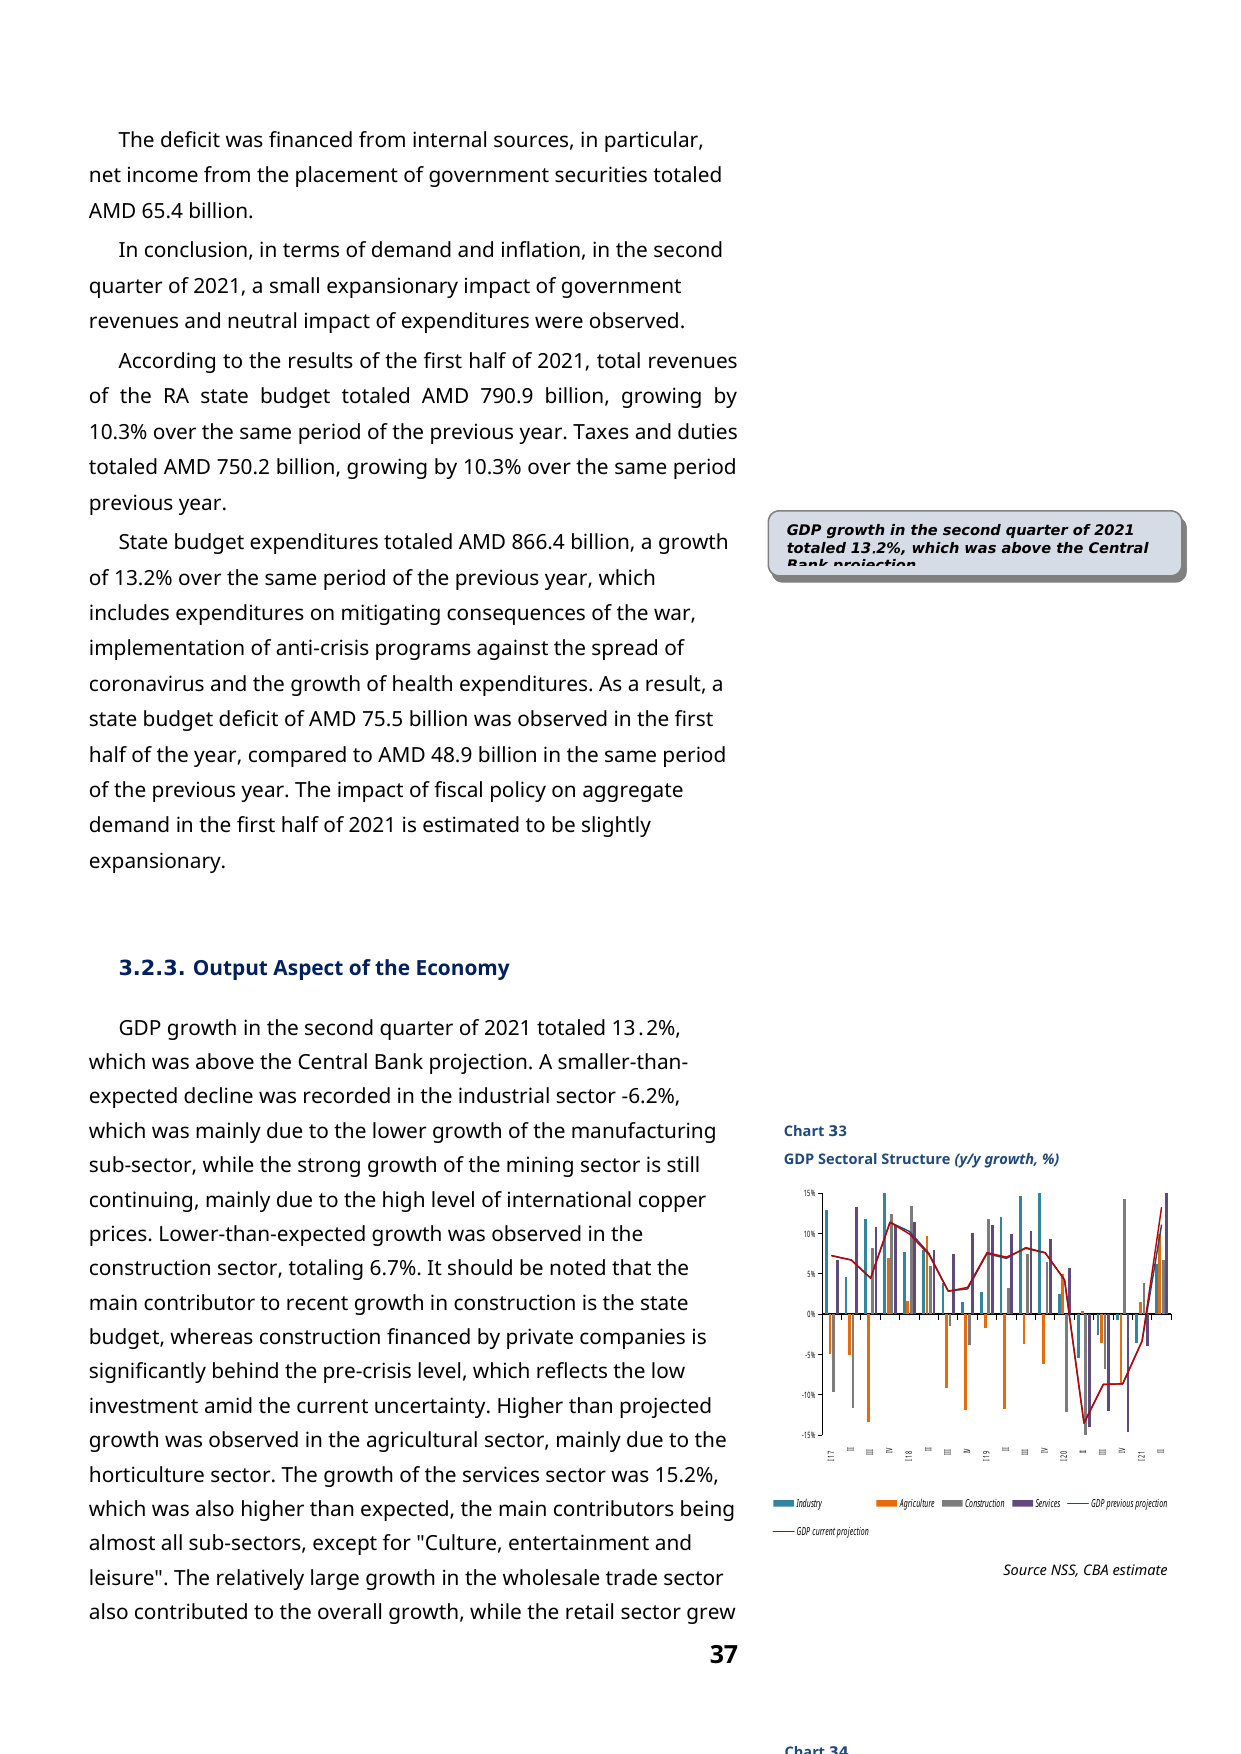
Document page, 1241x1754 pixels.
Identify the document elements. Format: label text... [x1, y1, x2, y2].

text In conclusion, in terms of demand and inflation, in the second quarter of 2021, a small expansionary impact of government revenues and neutral impact of expenditures were observed. [89, 228, 738, 335]
text State budget expenditures totaled AMD 866.4 billion, a growth of 13.2% over the same period of the previous year, which includes expenditures on mitigating consequences of the war, implementation of anti-crisis programs against the spread of coronavirus and the growth of health expenditures. As a result, a state budget deficit of AMD 75.5 billion was observed in the first half of the year, compared to AMD 48.9 billion in the same period of the previous year. The impact of fiscal policy on aggregate demand in the first half of 2021 is estimated to be slightly expansionary. [89, 520, 738, 874]
text The deficit was financed from internal sources, in particular, net income from the placement of government securities totaled AMD 65.4 billion. [89, 118, 738, 224]
text According to the results of the first half of 2021, total revenues of the RA state budget totaled AMD 790.9 billion, growing by 10.3% over the same period of the previous year. Taxes and duties totaled AMD 750.2 billion, growing by 10.3% over the same period previous year. [89, 339, 738, 516]
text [89, 1007, 738, 1626]
text 3.2.3. Output Aspect of the Economy [89, 953, 738, 982]
